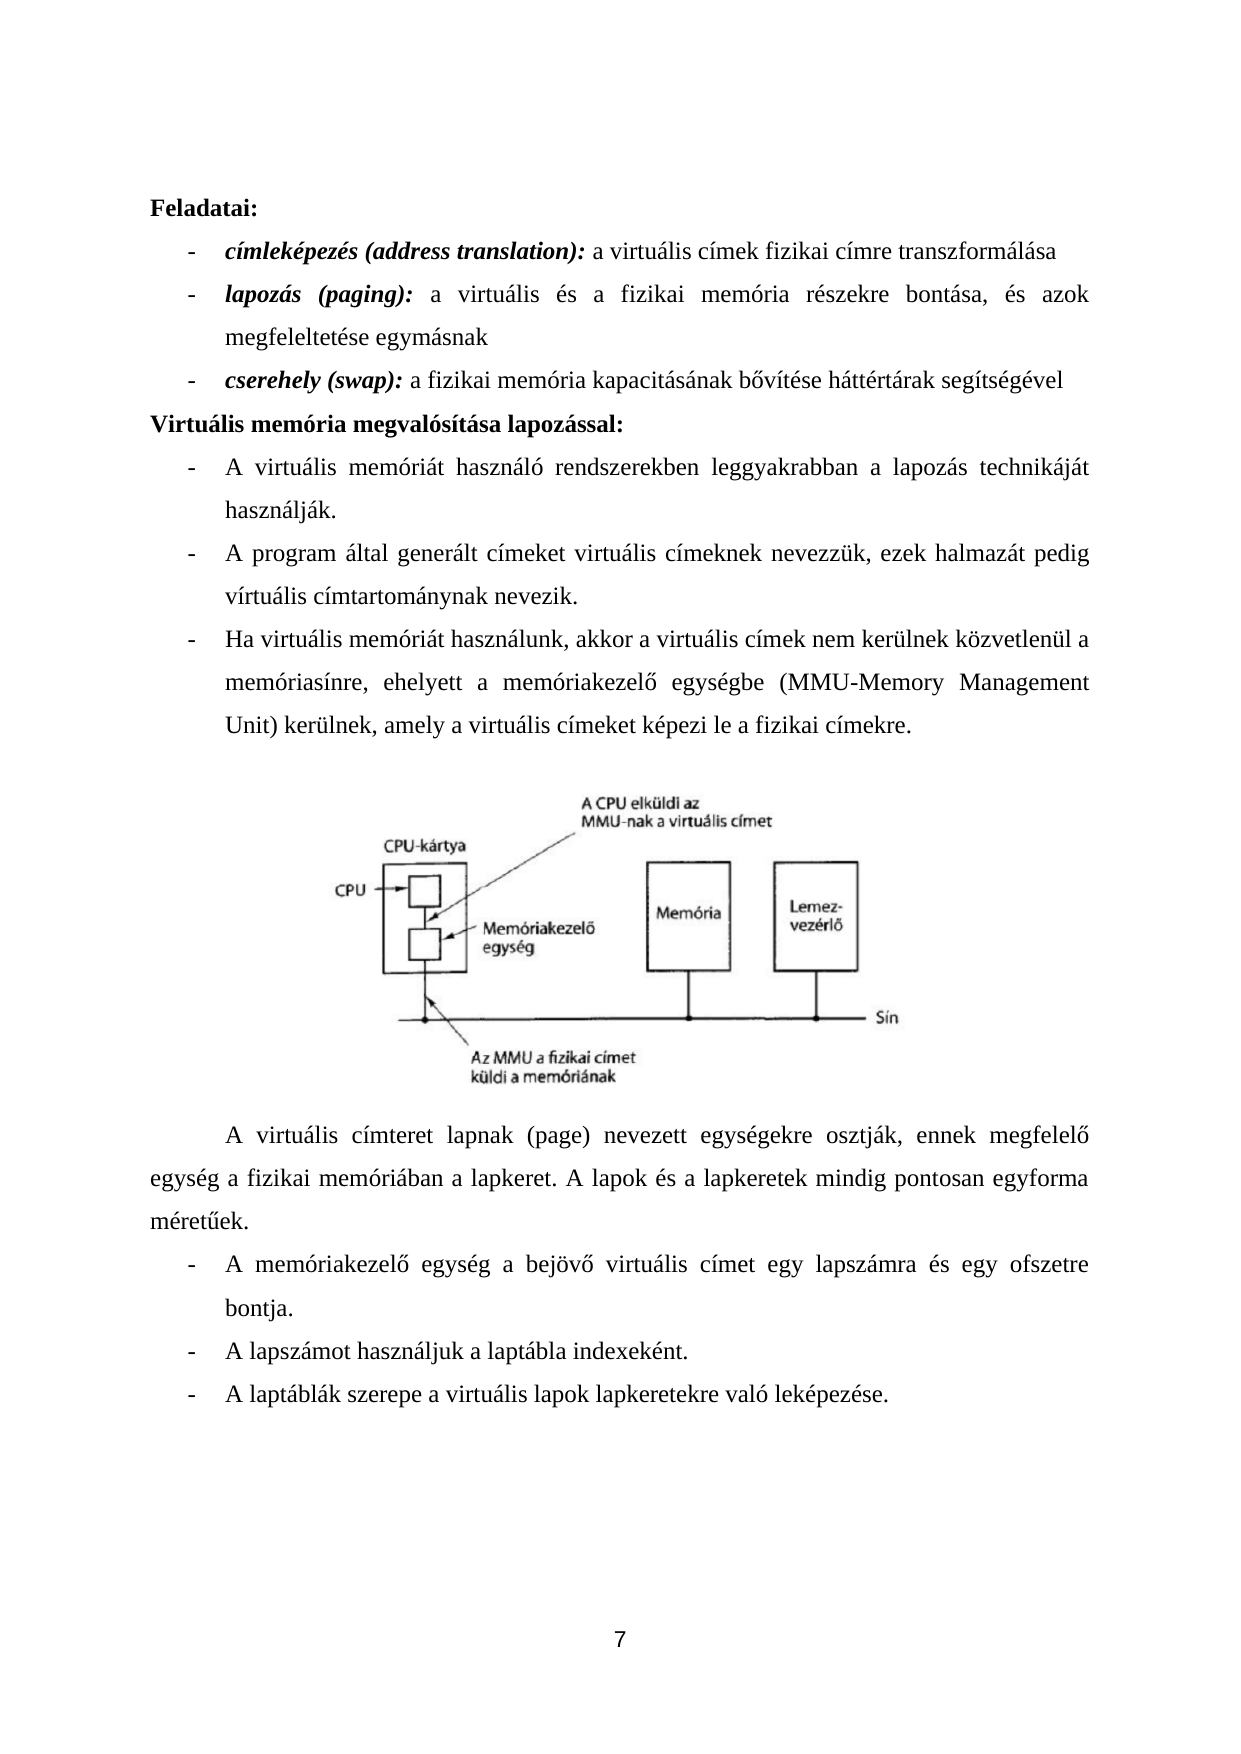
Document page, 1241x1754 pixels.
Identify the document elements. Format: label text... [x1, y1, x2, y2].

list cserehely (swap): a fizikai memória kapacitásának bővítése háttértárak segítségével [187, 366, 1090, 394]
list címleképezés (address translation): a virtuális címek fizikai címre transzformálása [187, 236, 1090, 265]
text Virtuális memória megvalósítása lapozással: [150, 409, 1090, 437]
text Feladatai: [150, 193, 1090, 222]
list A laptáblák szerepe a virtuális lapok lapkeretekre való leképezése. [187, 1379, 1090, 1408]
list A virtuális memóriát használó rendszerekben leggyakrabban a lapozás technikáját használják. [187, 452, 1090, 524]
text A virtuális címteret lapnak (page) nevezett egységekre osztják, ennek megfelelő egység a fizikai memóriában a lapkeret. A lapok és a lapkeretek mindig pontosan egyforma méretűek. [150, 1120, 1090, 1235]
list Ha virtuális memóriát használunk, akkor a virtuális címek nem kerülnek közvetlenül a memóriasínre, ehelyett a memóriakezelő egységbe (MMU-Memory Management Unit) kerülnek, amely a virtuális címeket képezi le a fizikai címekre. [187, 624, 1090, 739]
picture [306, 753, 934, 1107]
list A lapszámot használjuk a laptábla indexeként. [187, 1336, 1090, 1364]
list lapozás (paging): a virtuális és a fizikai memória részekre bontása, és azok megfeleltetése egymásnak [187, 279, 1090, 351]
list A memóriakezelő egység a bejövő virtuális címet egy lapszámra és egy ofszetre bontja. [187, 1249, 1090, 1321]
list A program által generált címeket virtuális címeknek nevezzük, ezek halmazát pedig vírtuális címtartománynak nevezik. [187, 538, 1090, 610]
